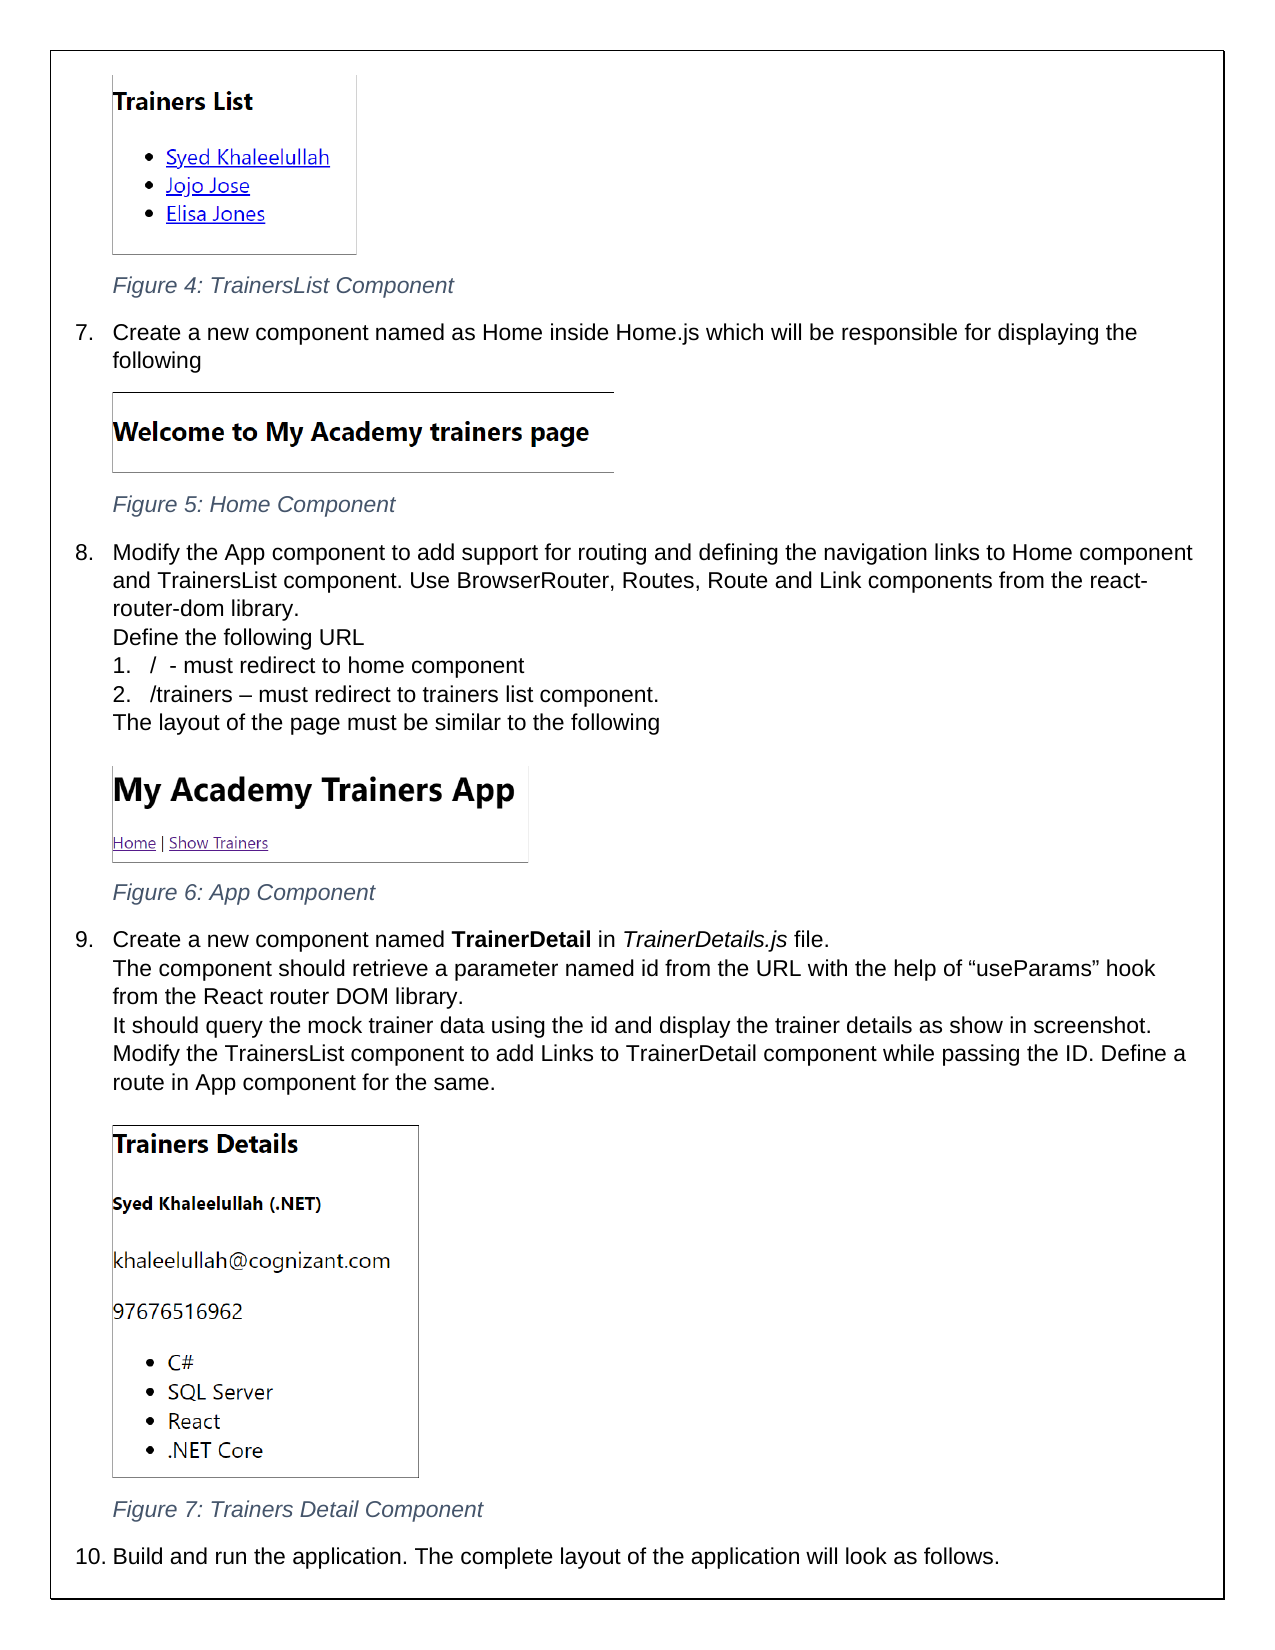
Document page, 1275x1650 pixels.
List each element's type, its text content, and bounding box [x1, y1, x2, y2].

list /trainers – must redirect to trainers list component. [112, 681, 1199, 707]
list The layout of the page must be similar to the following [112, 709, 1199, 735]
picture [112, 766, 529, 863]
list Create a new component named TrainerDetail in TrainerDetails.js file. [75, 926, 1199, 953]
picture [112, 392, 614, 473]
picture [112, 75, 357, 255]
list Create a new component named as Home inside Home.js which will be responsible for displaying the following [75, 319, 1199, 373]
list / - must redirect to home component [112, 652, 1199, 678]
list It should query the mock trainer data using the id and display the trainer details as show in screenshot. [112, 1012, 1199, 1038]
list Modify the App component to add support for routing and defining the navigation links to Home component and TrainersList component. Use BrowserRouter, Routes, Route and Link components from the react-router-dom library. [75, 538, 1199, 622]
list Modify the TrainersList component to add Links to TrainerDetail component while passing the ID. Define a route in App component for the same. [112, 1040, 1199, 1095]
picture [112, 1125, 419, 1478]
list The component should retrieve a parameter named id from the URL with the help of “useParams” hook from the React router DOM library. [112, 955, 1199, 1009]
list Define the following URL [112, 624, 1199, 650]
list Build and run the application. The complete layout of the application will look as follows. [75, 1543, 1199, 1569]
